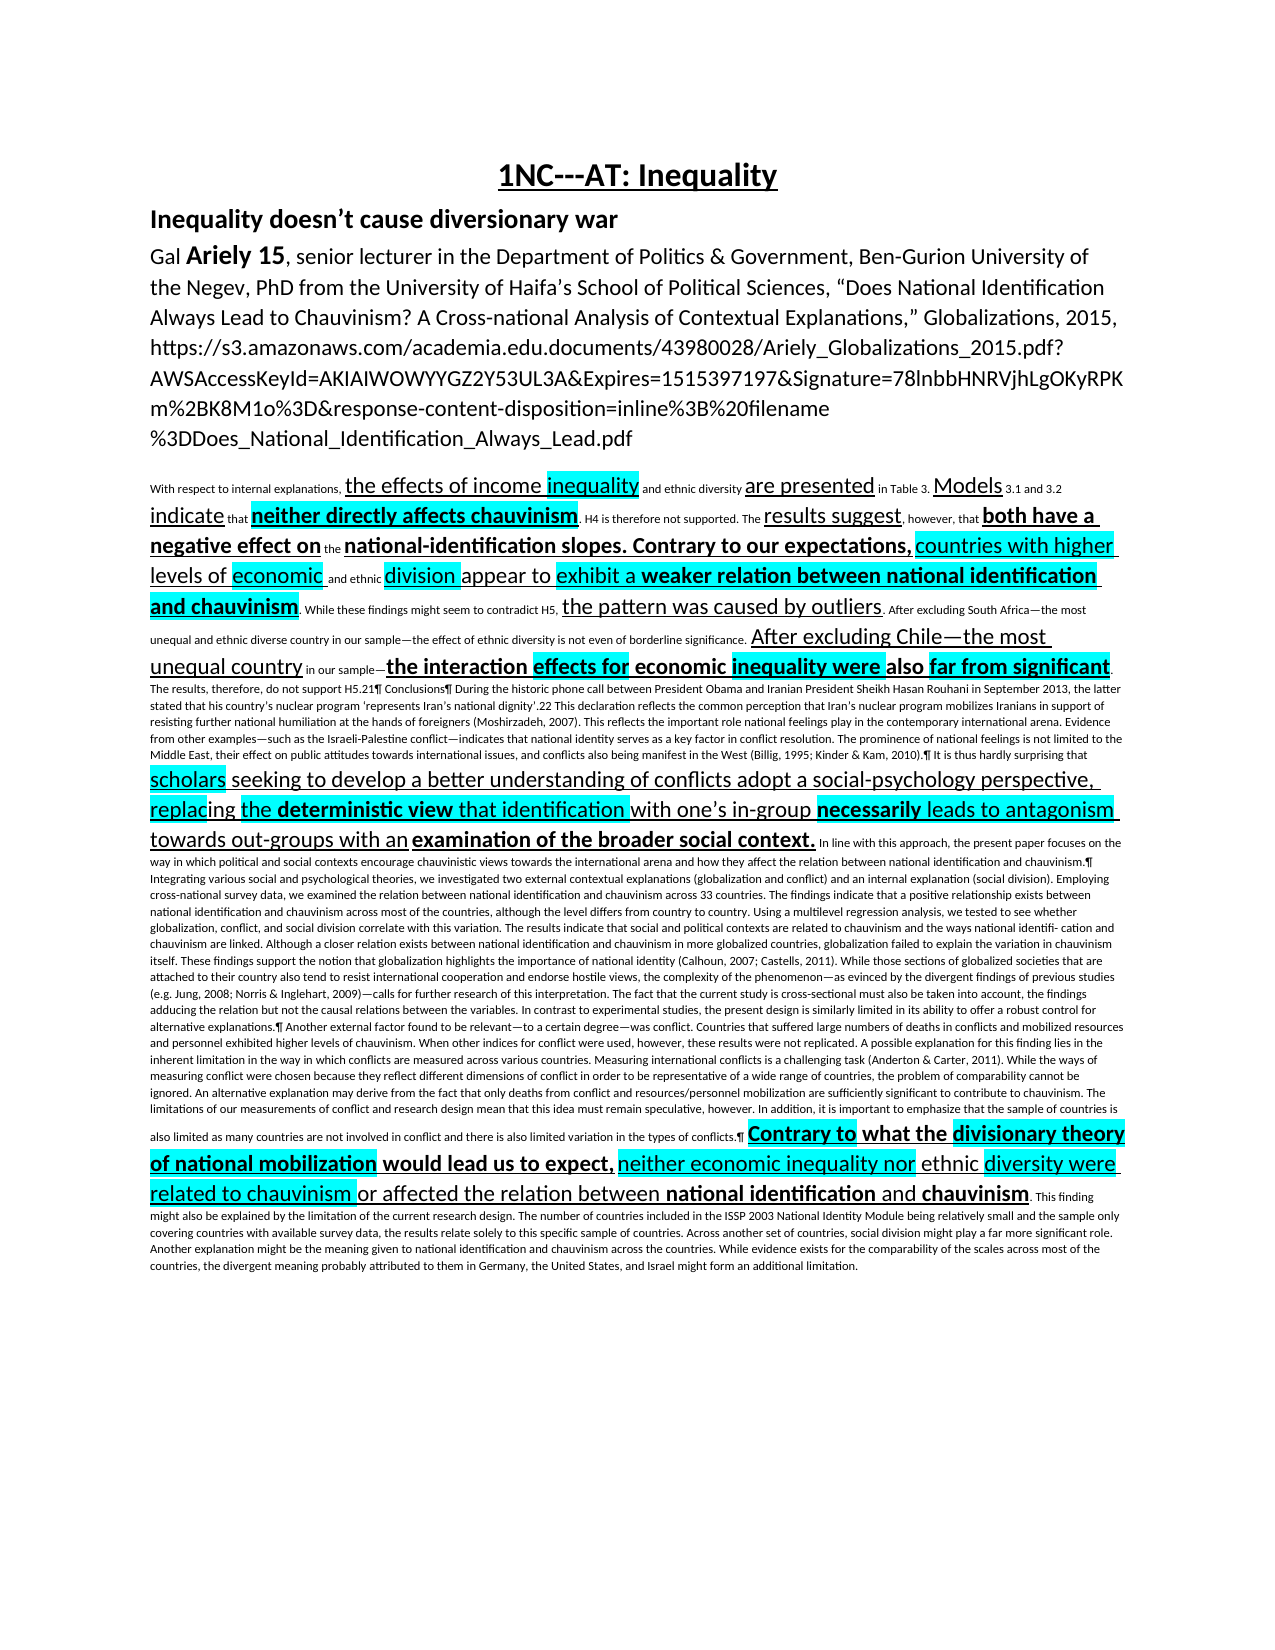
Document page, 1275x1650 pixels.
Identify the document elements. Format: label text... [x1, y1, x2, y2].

subtitle 1NC---AT: Inequality [150, 154, 1125, 195]
subtitle Inequality doesn’t cause diversionary war [150, 202, 1125, 235]
text With respect to internal explanations, the effects of income inequality and ethnic diversity are presented in Table 3. Models 3.1 and 3.2 indicate that neither directly affects chauvinism. H4 is therefore not supported. The results suggest, however, that both have a negative effect on the national-identification slopes. Contrary to our expectations, countries with higher levels of economic and ethnic division appear to exhibit a weaker relation between national identification and chauvinism. While these findings might seem to contradict H5, the pattern was caused by outliers. After excluding South Africa—the most unequal and ethnic diverse country in our sample—the effect of ethnic diversity is not even of borderline significance. After excluding Chile—the most unequal country in our sample—the interaction effects for economic inequality were also far from significant. The results, therefore, do not support H5.21¶ Conclusions¶ During the historic phone call between President Obama and Iranian President Sheikh Hasan Rouhani in September 2013, the latter stated that his country’s nuclear program ‘represents Iran’s national dignity’.22 This declaration reflects the common perception that Iran’s nuclear program mobilizes Iranians in support of resisting further national humiliation at the hands of foreigners (Moshirzadeh, 2007). This reflects the important role national feelings play in the contemporary international arena. Evidence from other examples—such as the Israeli-Palestine conflict—indicates that national identity serves as a key factor in conflict resolution. The prominence of national feelings is not limited to the Middle East, their effect on public attitudes towards international issues, and conflicts also being manifest in the West (Billig, 1995; Kinder & Kam, 2010).¶ It is thus hardly surprising that scholars seeking to develop a better understanding of conflicts adopt a social-psychology perspective, replacing the deterministic view that identification with one’s in-group necessarily leads to antagonism towards out-groups with an examination of the broader social context. In line with this approach, the present paper focuses on the way in which political and social contexts encourage chauvinistic views towards the international arena and how they affect the relation between national identification and chauvinism.¶ Integrating various social and psychological theories, we investigated two external contextual explanations (globalization and conflict) and an internal explanation (social division). Employing cross-national survey data, we examined the relation between national identification and chauvinism across 33 countries. The findings indicate that a positive relationship exists between national identification and chauvinism across most of the countries, although the level differs from country to country. Using a multilevel regression analysis, we tested to see whether globalization, conflict, and social division correlate with this variation. The results indicate that social and political contexts are related to chauvinism and the ways national identifi- cation and chauvinism are linked. Although a closer relation exists between national identification and chauvinism in more globalized countries, globalization failed to explain the variation in chauvinism itself. These findings support the notion that globalization highlights the importance of national identity (Calhoun, 2007; Castells, 2011). While those sections of globalized societies that are attached to their country also tend to resist international cooperation and endorse hostile views, the complexity of the phenomenon—as evinced by the divergent findings of previous studies (e.g. Jung, 2008; Norris & Inglehart, 2009)—calls for further research of this interpretation. The fact that the current study is cross-sectional must also be taken into account, the findings adducing the relation but not the causal relations between the variables. In contrast to experimental studies, the present design is similarly limited in its ability to offer a robust control for alternative explanations.¶ Another external factor found to be relevant—to a certain degree—was conflict. Countries that suffered large numbers of deaths in conflicts and mobilized resources and personnel exhibited higher levels of chauvinism. When other indices for conflict were used, however, these results were not replicated. A possible explanation for this finding lies in the inherent limitation in the way in which conflicts are measured across various countries. Measuring international conflicts is a challenging task (Anderton & Carter, 2011). While the ways of measuring conflict were chosen because they reflect different dimensions of conflict in order to be representative of a wide range of countries, the problem of comparability cannot be ignored. An alternative explanation may derive from the fact that only deaths from conflict and resources/personnel mobilization are sufficiently significant to contribute to chauvinism. The limitations of our measurements of conflict and research design mean that this idea must remain speculative, however. In addition, it is important to emphasize that the sample of countries is also limited as many countries are not involved in conflict and there is also limited variation in the types of conflicts.¶ Contrary to what the divisionary theory of national mobilization would lead us to expect, neither economic inequality nor ethnic diversity were related to chauvinism or affected the relation between national identification and chauvinism. This finding might also be explained by the limitation of the current research design. The number of countries included in the ISSP 2003 National Identity Module being relatively small and the sample only covering countries with available survey data, the results relate solely to this specific sample of countries. Across another set of countries, social division might play a far more significant role. Another explanation might be the meaning given to national identification and chauvinism across the countries. While evidence exists for the comparability of the scales across most of the countries, the divergent meaning probably attributed to them in Germany, the United States, and Israel might form an additional limitation. [150, 471, 1125, 1273]
text Gal Ariely 15, senior lecturer in the Department of Politics & Government, Ben-Gurion University of the Negev, PhD from the University of Haifa’s School of Political Sciences, “Does National Identification Always Lead to Chauvinism? A Cross-national Analysis of Contextual Explanations,” Globalizations, 2015, https://s3.amazonaws.com/academia.edu.documents/43980028/Ariely_Globalizations_2015.pdf?AWSAccessKeyId=AKIAIWOWYYGZ2Y53UL3A&Expires=1515397197&Signature=78lnbbHNRVjhLgOKyRPKm%2BK8M1o%3D&response-content-disposition=inline%3B%20filename%3DDoes_National_Identification_Always_Lead.pdf [150, 238, 1125, 452]
